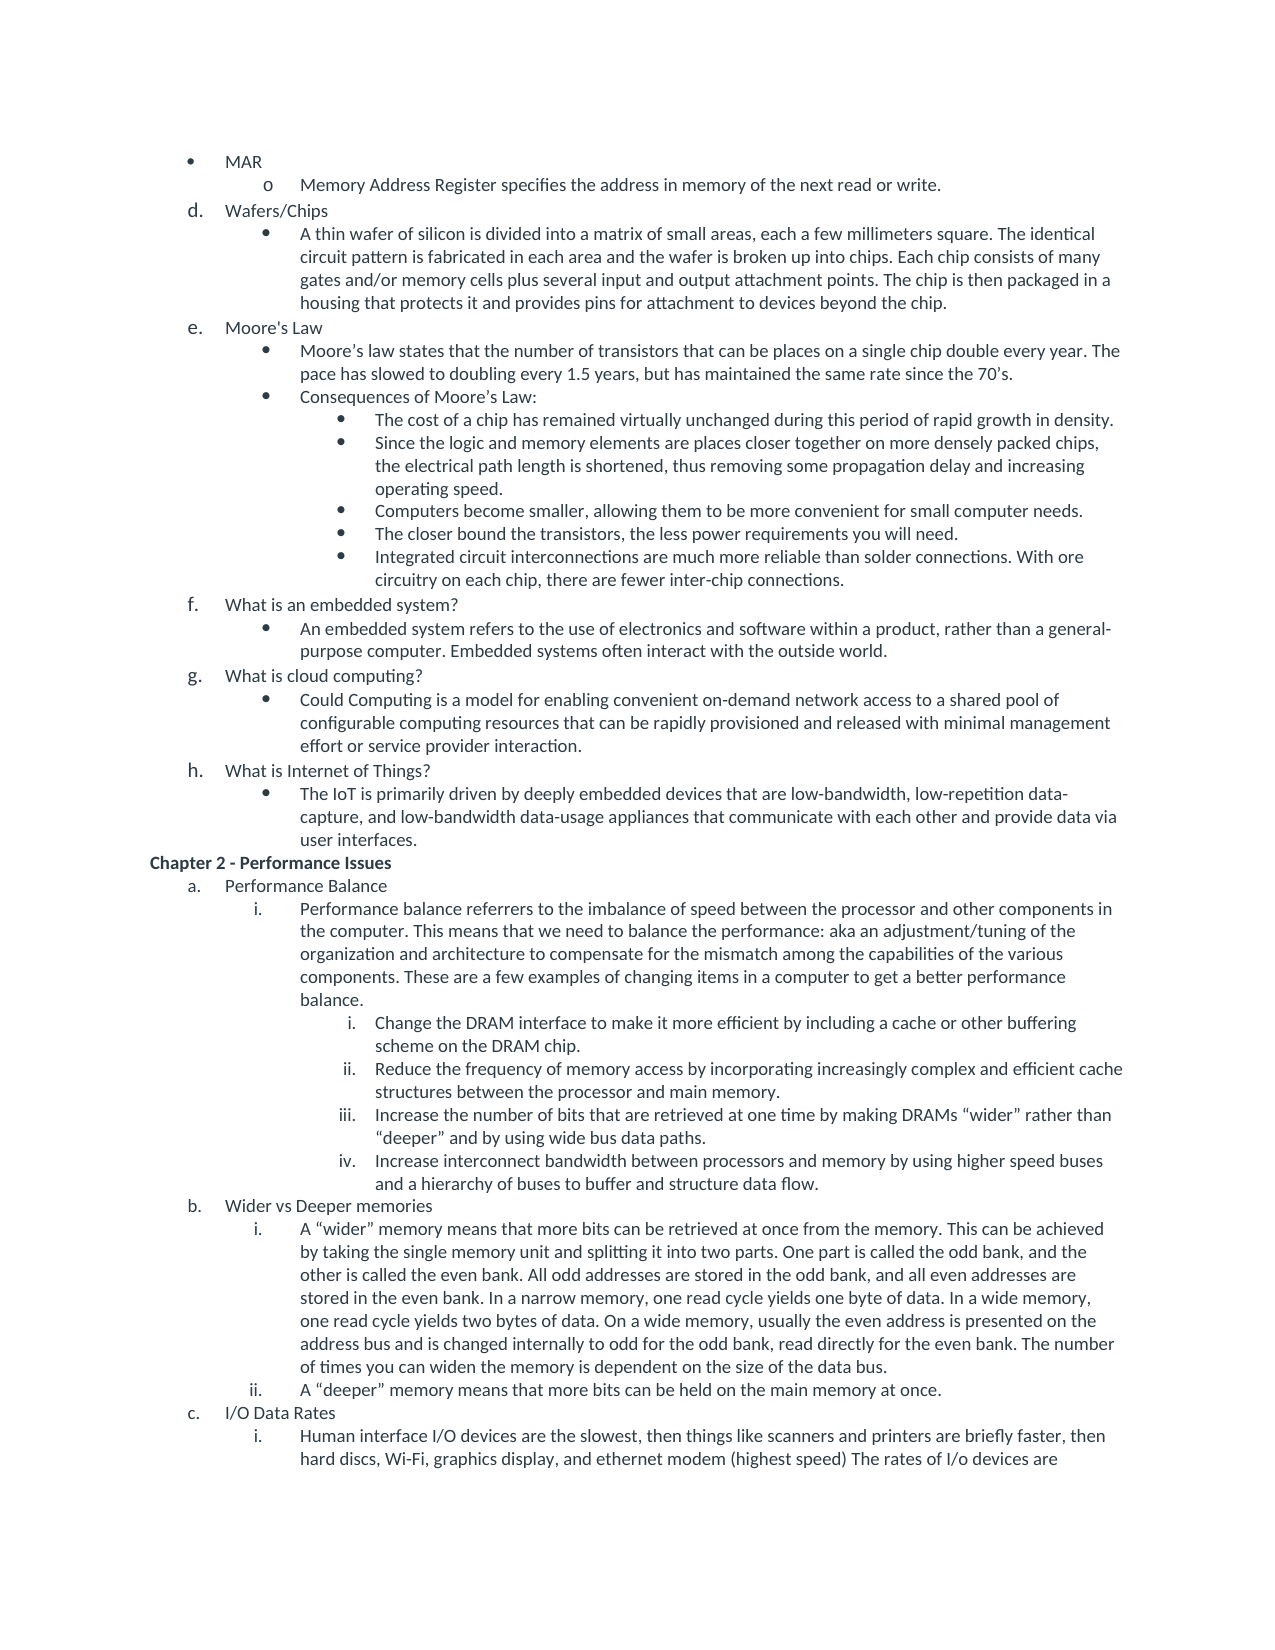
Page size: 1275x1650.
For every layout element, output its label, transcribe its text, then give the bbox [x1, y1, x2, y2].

list Increase the number of bits that are retrieved at one time by making DRAMs “wider” rather than “deeper” and by using wide bus data paths. [356, 1103, 1125, 1149]
list The closer bound the transistors, the less power requirements you will need. [337, 523, 1125, 546]
list Since the logic and memory elements are places closer together on more densely packed chips, the electrical path length is shortened, thus removing some propagation delay and increasing operating speed. [337, 431, 1125, 500]
list A “wider” memory means that more bits can be retrieved at once from the memory. This can be achieved by taking the single memory unit and splitting it into two parts. One part is called the odd bank, and the other is called the even bank. All odd addresses are stored in the odd bank, and all even addresses are stored in the even bank. In a narrow memory, one read cycle yields one byte of data. In a wide memory, one read cycle yields two bytes of data. On a wide memory, usually the even address is presented on the address bus and is changed internally to odd for the odd bank, read directly for the even bank. The number of times you can widen the memory is dependent on the size of the data bus. [262, 1218, 1125, 1378]
list What is Internet of Things? [187, 757, 1125, 782]
list Wider vs Deeper memories [187, 1195, 1125, 1218]
text Chapter 2 - Performance Issues [150, 851, 1125, 874]
list What is an embedded system? [187, 591, 1125, 617]
list A “deeper” memory means that more bits can be held on the main memory at once. [262, 1378, 1125, 1401]
list Performance Balance [187, 874, 1125, 897]
list Integrated circuit interconnections are much more reliable than solder connections. With ore circuitry on each chip, there are fewer inter-chip connections. [337, 546, 1125, 591]
list What is cloud computing? [187, 663, 1125, 688]
list The cost of a chip has remained virtually unchanged during this period of rapid growth in density. [337, 408, 1125, 431]
list Change the DRAM interface to make it more efficient by including a cache or other buffering scheme on the DRAM chip. [356, 1011, 1125, 1057]
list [262, 1424, 1125, 1470]
list Wafers/Chips [187, 197, 1125, 222]
list A thin wafer of silicon is divided into a matrix of small areas, each a few millimeters square. The identical circuit pattern is fabricated in each area and the wafer is broken up into chips. Each chip consists of many gates and/or memory cells plus several input and output attachment points. The chip is then packaged in a housing that protects it and provides pins for attachment to devices beyond the chip. [262, 222, 1125, 314]
list The IoT is primarily driven by deeply embedded devices that are low-bandwidth, low-repetition data-capture, and low-bandwidth data-usage appliances that communicate with each other and provide data via user interfaces. [262, 782, 1125, 851]
list Increase interconnect bandwidth between processors and memory by using higher speed buses and a hierarchy of buses to buffer and structure data flow. [356, 1149, 1125, 1195]
list Could Computing is a model for enabling convenient on-demand network access to a shared pool of configurable computing resources that can be rapidly provisioned and released with minimal management effort or service provider interaction. [262, 688, 1125, 757]
list I/O Data Rates [187, 1401, 1125, 1424]
list Reduce the frequency of memory access by incorporating increasingly complex and efficient cache structures between the processor and main memory. [356, 1057, 1125, 1103]
list Moore's Law [187, 314, 1125, 339]
list Performance balance referrers to the imbalance of speed between the processor and other components in the computer. This means that we need to balance the performance: aka an adjustment/tuning of the organization and architecture to compensate for the mismatch among the capabilities of the various components. These are a few examples of changing items in a computer to get a better performance balance. [262, 897, 1125, 1011]
list Consequences of Moore’s Law: [262, 385, 1125, 408]
list Computers become smaller, allowing them to be more convenient for small computer needs. [337, 500, 1125, 523]
list Moore’s law states that the number of transistors that can be places on a single chip double every year. The pace has slowed to doubling every 1.5 years, but has maintained the same rate since the 70’s. [262, 339, 1125, 385]
list An embedded system refers to the use of electronics and software within a product, rather than a general-purpose computer. Embedded systems often interact with the outside world. [262, 617, 1125, 663]
list Memory Address Register specifies the address in memory of the next read or write. [262, 173, 1125, 197]
list MAR [187, 150, 1125, 173]
